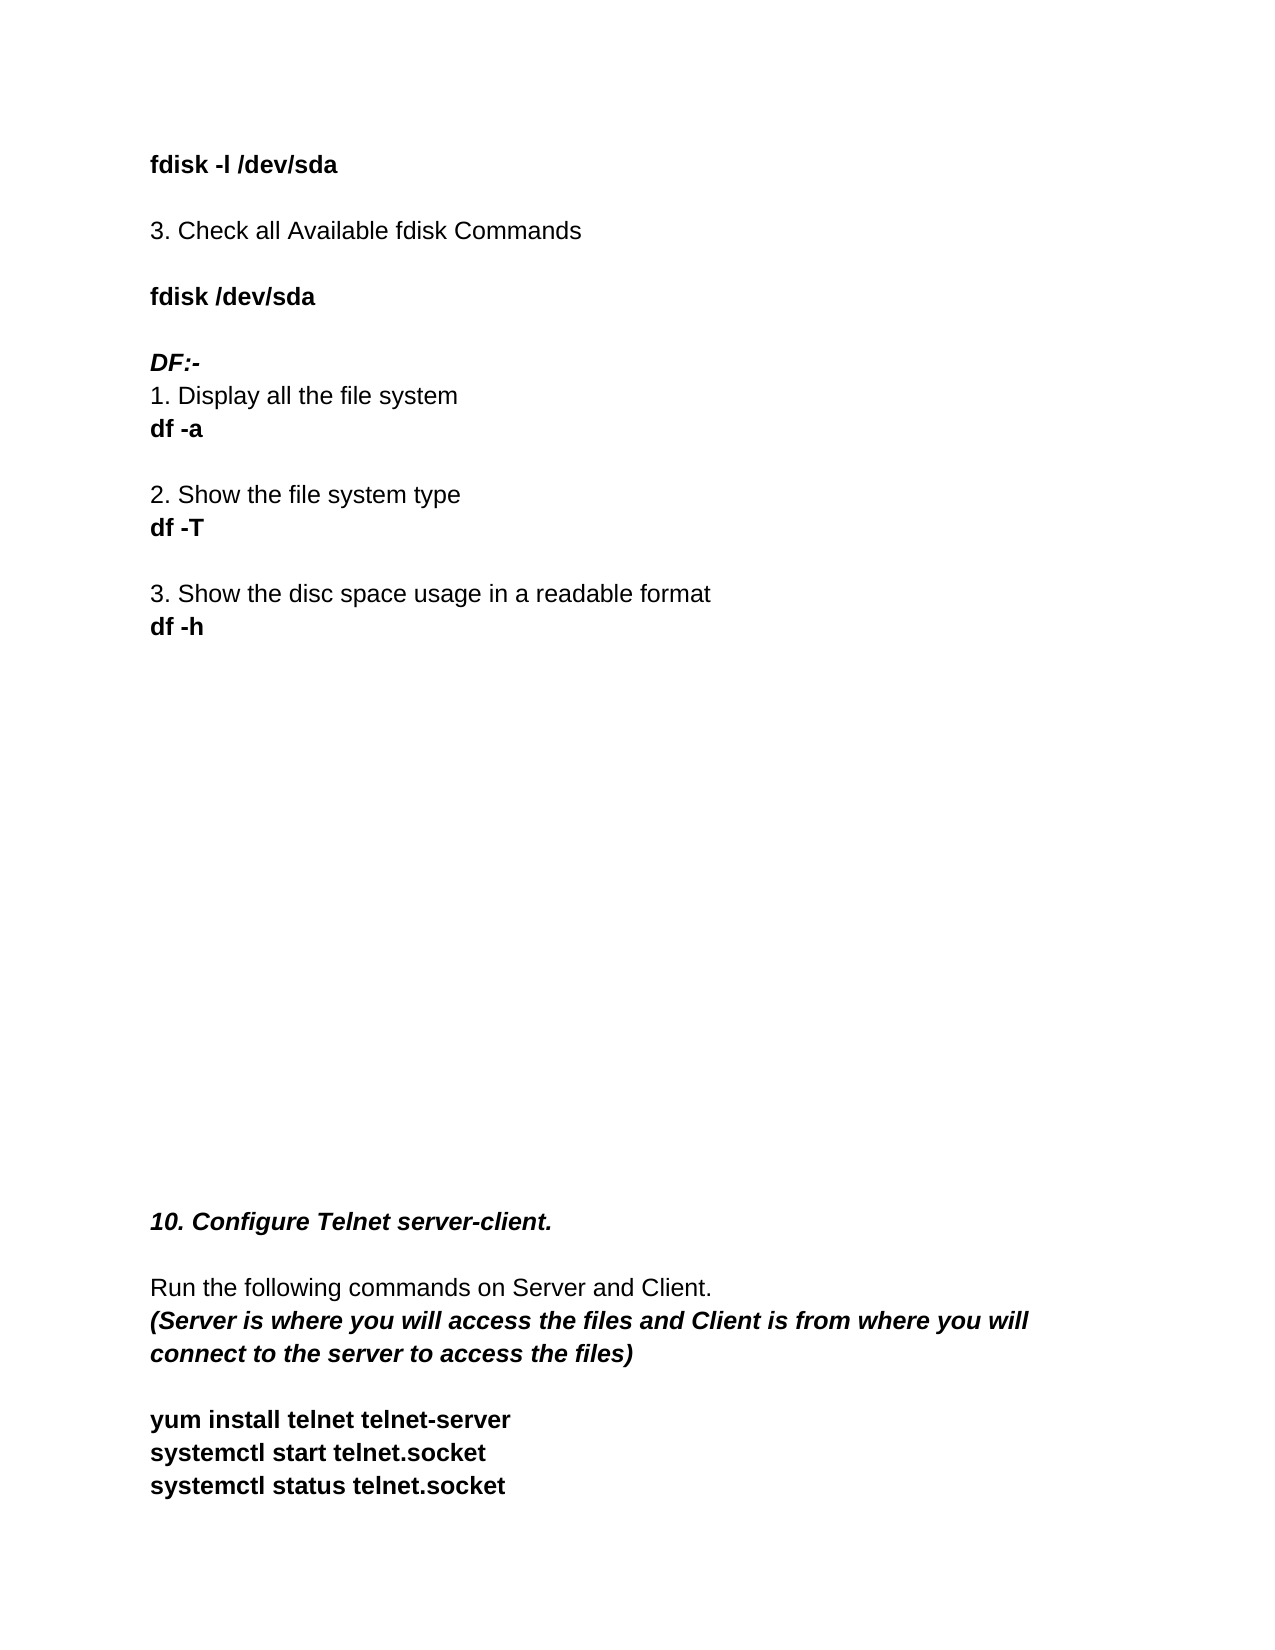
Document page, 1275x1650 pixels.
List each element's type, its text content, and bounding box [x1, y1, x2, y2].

text 3. Show the disc space usage in a readable format [150, 579, 1125, 608]
text fdisk /dev/sda [150, 282, 1125, 311]
text systemctl status telnet.socket [150, 1471, 1125, 1499]
text 3. Check all Available fdisk Commands [150, 216, 1125, 245]
text 1. Display all the file system [150, 381, 1125, 410]
text 2. Show the file system type [150, 480, 1125, 509]
text df -T [150, 513, 1125, 542]
text 10. Configure Telnet server-client. [150, 1207, 1125, 1235]
text (Server is where you will access the files and Client is from where you will connect to the server to access the files) [150, 1306, 1125, 1367]
text fdisk -l /dev/sda [150, 150, 1125, 179]
text DF:- [150, 348, 1125, 377]
text yum install telnet telnet-server [150, 1405, 1125, 1433]
text df -a [150, 414, 1125, 443]
text df -h [150, 612, 1125, 641]
text systemctl start telnet.socket [150, 1438, 1125, 1467]
text Run the following commands on Server and Client. [150, 1273, 1125, 1301]
